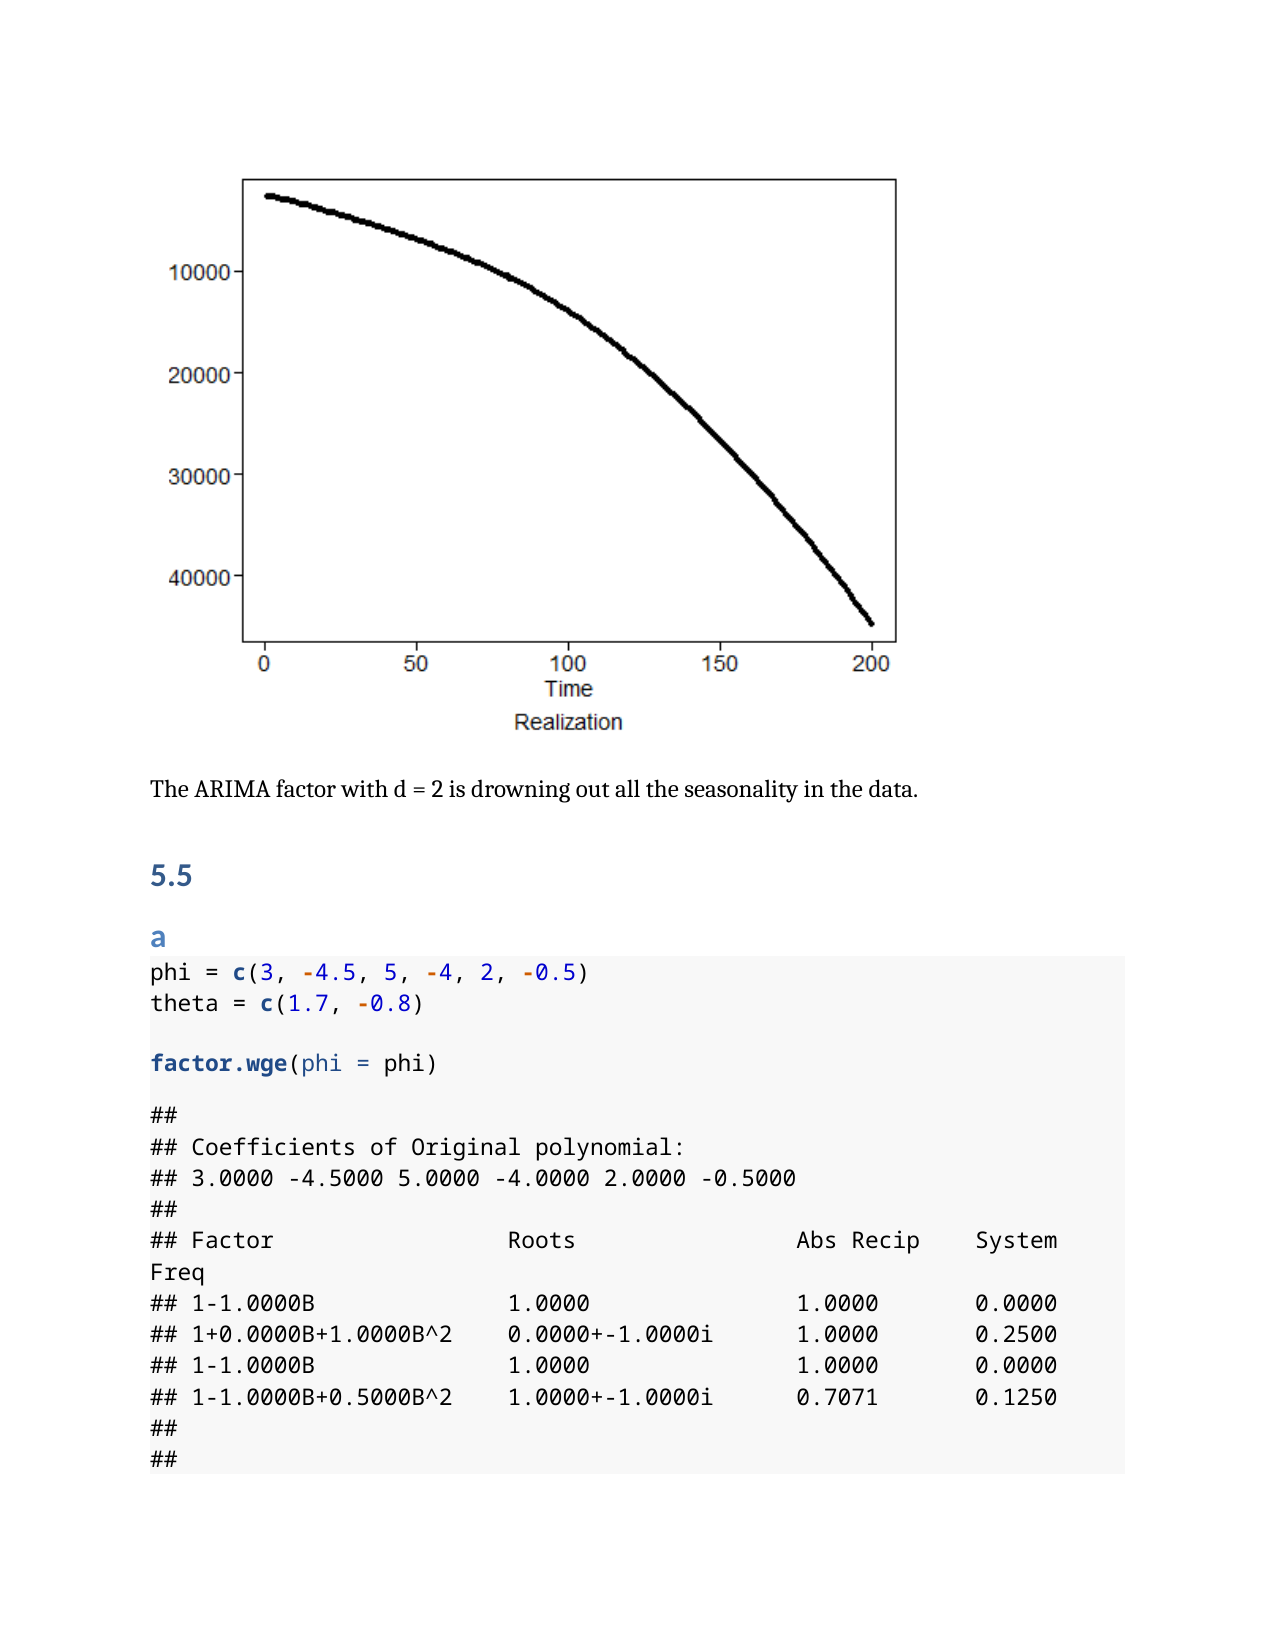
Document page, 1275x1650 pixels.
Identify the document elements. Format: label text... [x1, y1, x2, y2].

picture [168, 150, 927, 757]
text The ARIMA factor with d = 2 is drowning out all the seasonality in the data. [150, 775, 1125, 804]
subtitle 5.5 [150, 854, 1125, 894]
text phi = c(3, -4.5, 5, -4, 2, -0.5) theta = c(1.7, -0.8) factor.wge(phi = phi) [150, 956, 1125, 1079]
text ## ## Coefficients of Original polynomial: ## 3.0000 -4.5000 5.0000 -4.0000 2.0000 -0.5000 ## ## Factor Roots Abs Recip System Freq ## 1-1.0000B 1.0000 1.0000 0.0000 ## 1+0.0000B+1.0000B^2 0.0000+-1.0000i 1.0000 0.2500 ## 1-1.0000B 1.0000 1.0000 0.0000 ## 1-1.0000B+0.5000B^2 1.0000+-1.0000i 0.7071 0.1250 ## ## [150, 1099, 1125, 1474]
subtitle a [150, 915, 1125, 956]
